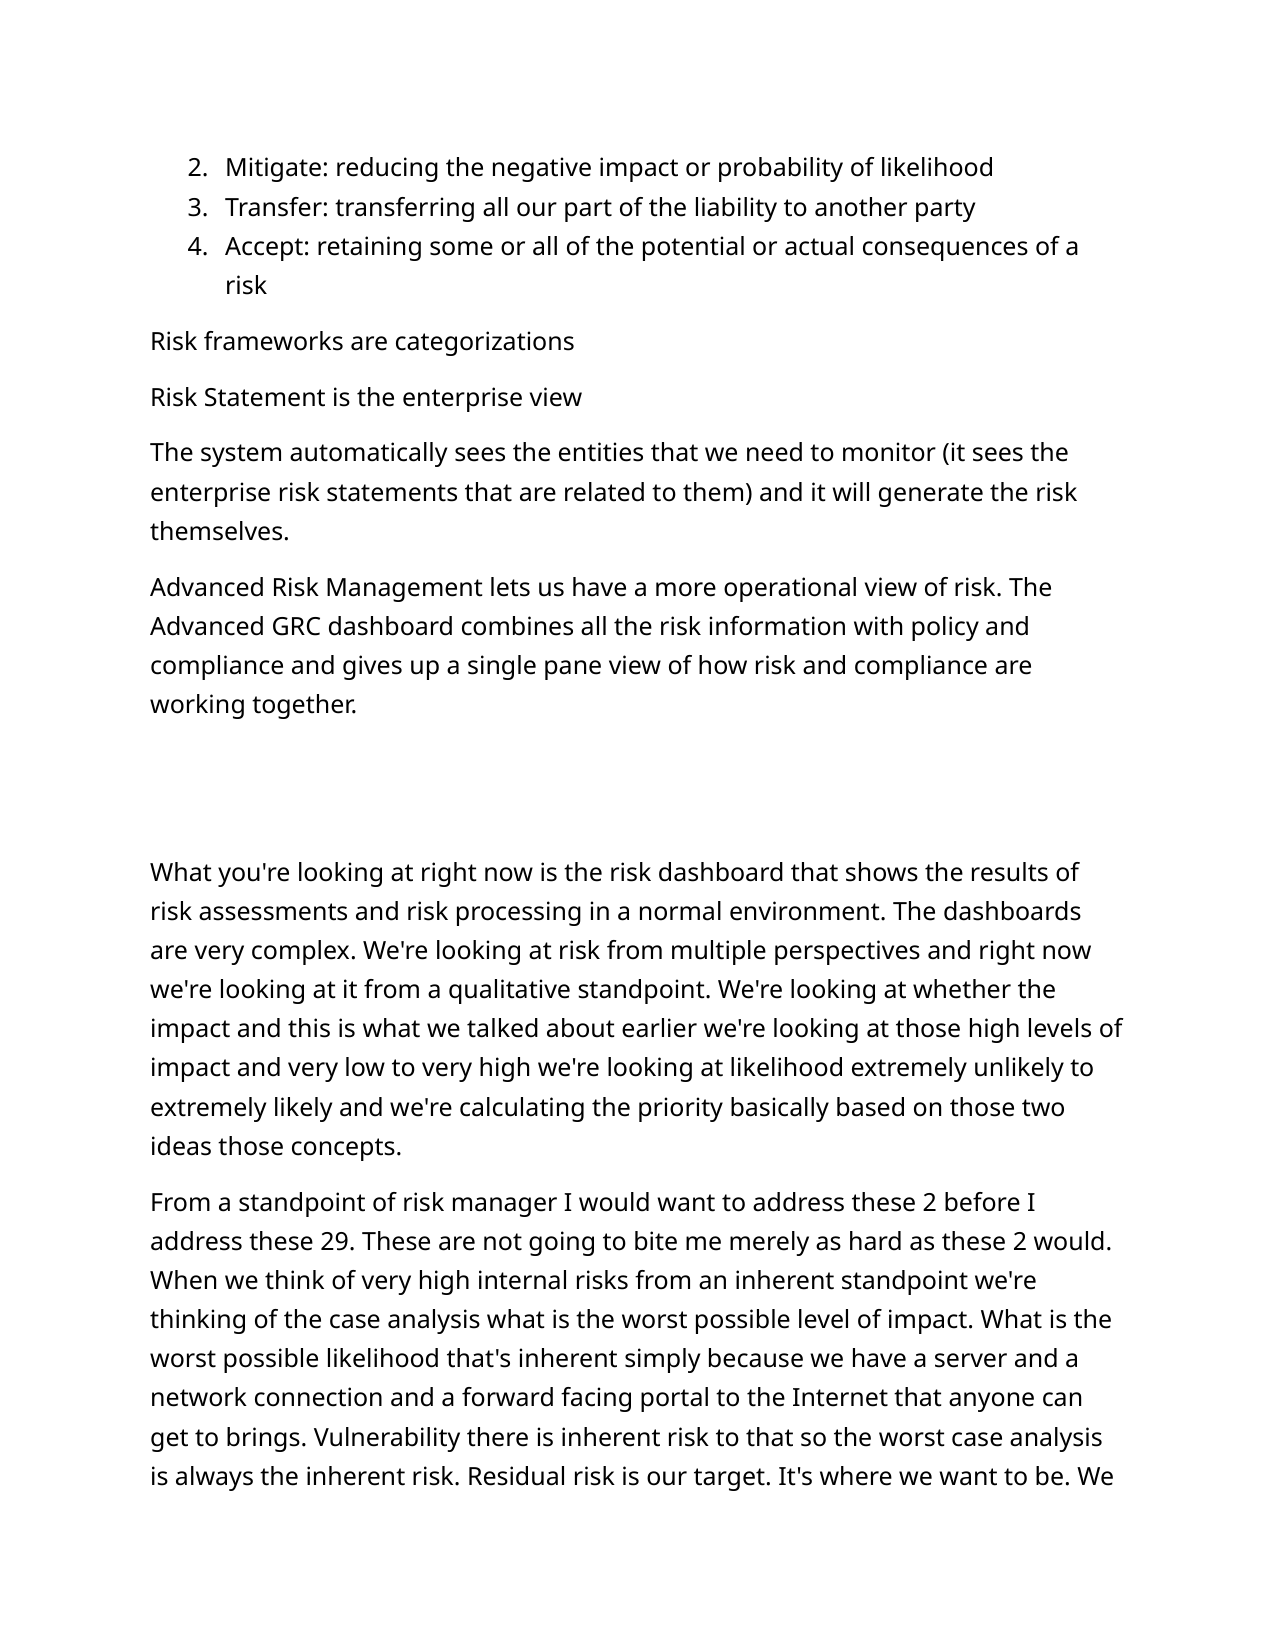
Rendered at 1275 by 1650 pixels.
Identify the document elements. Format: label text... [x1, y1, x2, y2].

list Mitigate: reducing the negative impact or probability of likelihood [187, 150, 1125, 184]
text What you're looking at right now is the risk dashboard that shows the results of risk assessments and risk processing in a normal environment. The dashboards are very complex. We're looking at risk from multiple perspectives and right now we're looking at it from a qualitative standpoint. We're looking at whether the impact and this is what we talked about earlier we're looking at those high levels of impact and very low to very high we're looking at likelihood extremely unlikely to extremely likely and we're calculating the priority basically based on those two ideas those concepts. [150, 854, 1125, 1162]
text Risk frameworks are categorizations [150, 323, 1125, 357]
text The system automatically sees the entities that we need to monitor (it sees the enterprise risk statements that are related to them) and it will generate the risk themselves. [150, 435, 1125, 547]
list Transfer: transferring all our part of the liability to another party [187, 189, 1125, 223]
list Accept: retaining some or all of the potential or actual consequences of a risk [187, 228, 1125, 302]
text Advanced Risk Management lets us have a more operational view of risk. The Advanced GRC dashboard combines all the risk information with policy and compliance and gives up a single pane view of how risk and compliance are working together. [150, 569, 1125, 721]
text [150, 1184, 1125, 1492]
text Risk Statement is the enterprise view [150, 379, 1125, 413]
